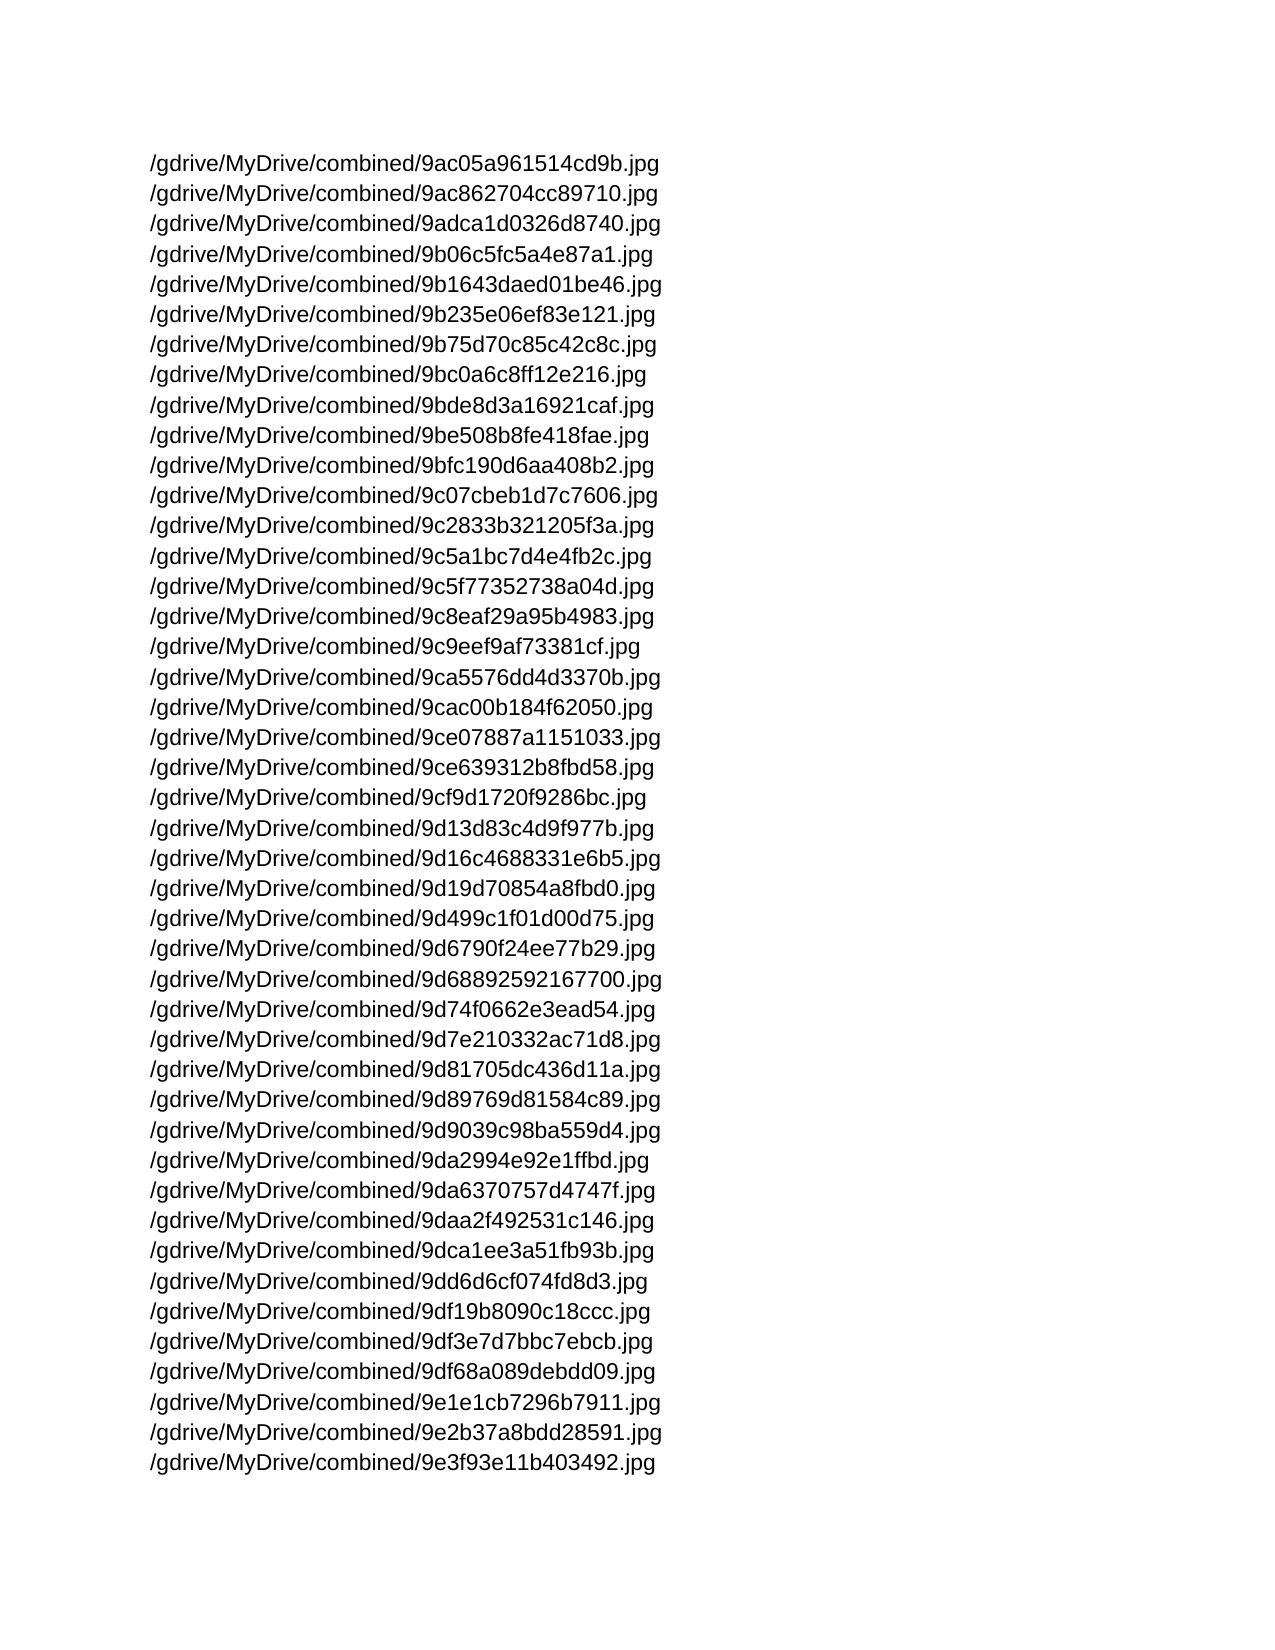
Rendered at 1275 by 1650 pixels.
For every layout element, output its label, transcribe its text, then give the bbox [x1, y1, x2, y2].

text /gdrive/MyDrive/combined/9d16c4688331e6b5.jpg [150, 845, 1125, 871]
text /gdrive/MyDrive/combined/9bc0a6c8ff12e216.jpg [150, 361, 1125, 388]
text /gdrive/MyDrive/combined/9df19b8090c18ccc.jpg [150, 1298, 1125, 1324]
text /gdrive/MyDrive/combined/9da6370757d4747f.jpg [150, 1177, 1125, 1203]
text /gdrive/MyDrive/combined/9b1643daed01be46.jpg [150, 271, 1125, 297]
text /gdrive/MyDrive/combined/9ce07887a1151033.jpg [150, 724, 1125, 750]
text /gdrive/MyDrive/combined/9e3f93e11b403492.jpg [150, 1449, 1125, 1475]
text /gdrive/MyDrive/combined/9e2b37a8bdd28591.jpg [150, 1419, 1125, 1445]
text /gdrive/MyDrive/combined/9d68892592167700.jpg [150, 966, 1125, 992]
text /gdrive/MyDrive/combined/9c8eaf29a95b4983.jpg [150, 603, 1125, 629]
text /gdrive/MyDrive/combined/9dd6d6cf074fd8d3.jpg [150, 1268, 1125, 1294]
text /gdrive/MyDrive/combined/9d499c1f01d00d75.jpg [150, 905, 1125, 932]
text /gdrive/MyDrive/combined/9d74f0662e3ead54.jpg [150, 996, 1125, 1022]
text /gdrive/MyDrive/combined/9d9039c98ba559d4.jpg [150, 1117, 1125, 1143]
text /gdrive/MyDrive/combined/9d89769d81584c89.jpg [150, 1086, 1125, 1113]
text /gdrive/MyDrive/combined/9c5a1bc7d4e4fb2c.jpg [150, 543, 1125, 569]
text /gdrive/MyDrive/combined/9b75d70c85c42c8c.jpg [150, 331, 1125, 358]
text /gdrive/MyDrive/combined/9d7e210332ac71d8.jpg [150, 1026, 1125, 1052]
text /gdrive/MyDrive/combined/9be508b8fe418fae.jpg [150, 422, 1125, 448]
text /gdrive/MyDrive/combined/9e1e1cb7296b7911.jpg [150, 1388, 1125, 1415]
text /gdrive/MyDrive/combined/9dca1ee3a51fb93b.jpg [150, 1237, 1125, 1264]
text /gdrive/MyDrive/combined/9daa2f492531c146.jpg [150, 1207, 1125, 1234]
text /gdrive/MyDrive/combined/9d81705dc436d11a.jpg [150, 1056, 1125, 1083]
text /gdrive/MyDrive/combined/9bfc190d6aa408b2.jpg [150, 452, 1125, 478]
text /gdrive/MyDrive/combined/9d13d83c4d9f977b.jpg [150, 814, 1125, 841]
text /gdrive/MyDrive/combined/9bde8d3a16921caf.jpg [150, 392, 1125, 418]
text /gdrive/MyDrive/combined/9d6790f24ee77b29.jpg [150, 935, 1125, 962]
text /gdrive/MyDrive/combined/9df3e7d7bbc7ebcb.jpg [150, 1328, 1125, 1354]
text /gdrive/MyDrive/combined/9adca1d0326d8740.jpg [150, 210, 1125, 237]
text /gdrive/MyDrive/combined/9df68a089debdd09.jpg [150, 1358, 1125, 1385]
text /gdrive/MyDrive/combined/9ce639312b8fbd58.jpg [150, 754, 1125, 781]
text /gdrive/MyDrive/combined/9da2994e92e1ffbd.jpg [150, 1147, 1125, 1173]
text /gdrive/MyDrive/combined/9b06c5fc5a4e87a1.jpg [150, 241, 1125, 267]
text /gdrive/MyDrive/combined/9c9eef9af73381cf.jpg [150, 633, 1125, 660]
text /gdrive/MyDrive/combined/9ca5576dd4d3370b.jpg [150, 663, 1125, 690]
text /gdrive/MyDrive/combined/9ac05a961514cd9b.jpg [150, 150, 1125, 176]
text /gdrive/MyDrive/combined/9ac862704cc89710.jpg [150, 180, 1125, 207]
text /gdrive/MyDrive/combined/9cac00b184f62050.jpg [150, 694, 1125, 720]
text /gdrive/MyDrive/combined/9c07cbeb1d7c7606.jpg [150, 482, 1125, 509]
text /gdrive/MyDrive/combined/9cf9d1720f9286bc.jpg [150, 784, 1125, 811]
text /gdrive/MyDrive/combined/9c5f77352738a04d.jpg [150, 573, 1125, 599]
text /gdrive/MyDrive/combined/9d19d70854a8fbd0.jpg [150, 875, 1125, 901]
text /gdrive/MyDrive/combined/9b235e06ef83e121.jpg [150, 301, 1125, 327]
text /gdrive/MyDrive/combined/9c2833b321205f3a.jpg [150, 512, 1125, 539]
